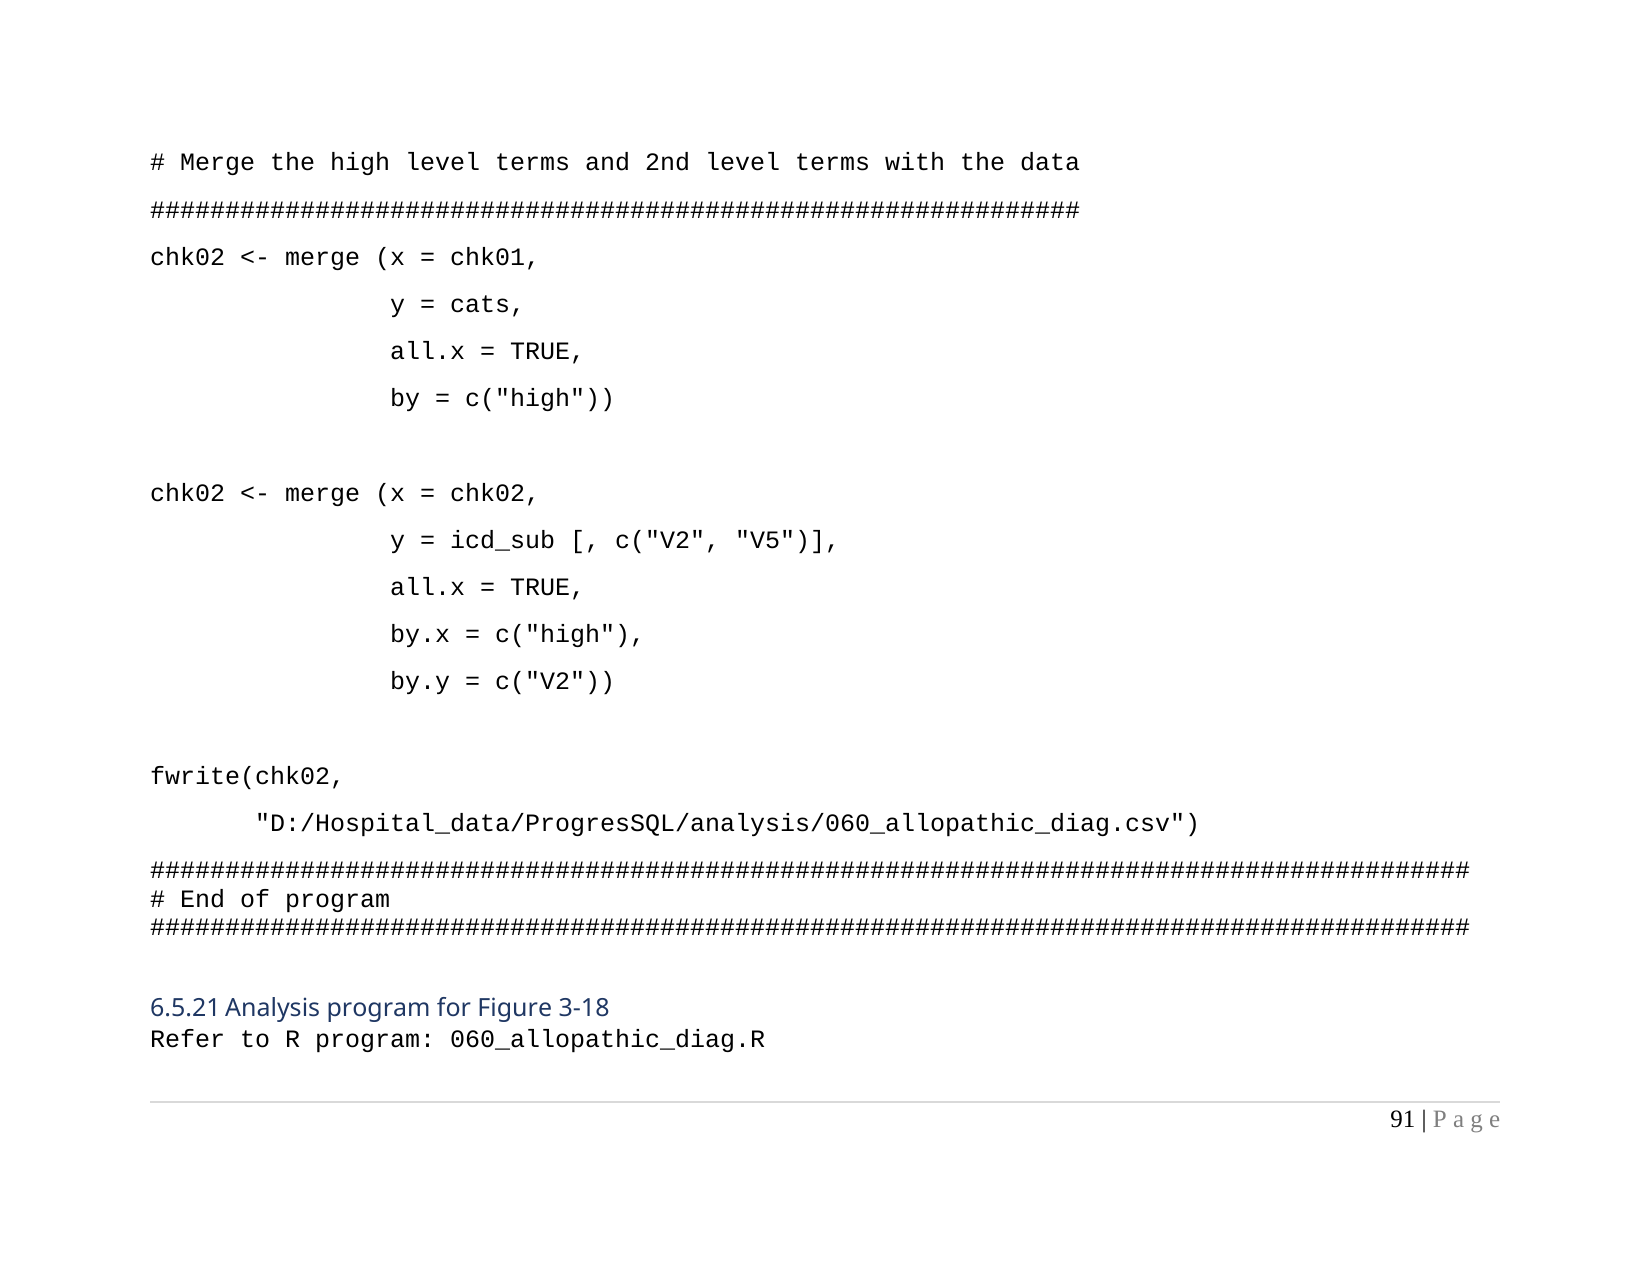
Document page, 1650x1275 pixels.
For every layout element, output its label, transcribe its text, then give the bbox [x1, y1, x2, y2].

text y = icd_sub [, c("V2", "V5")], [150, 527, 1500, 556]
text all.x = TRUE, [150, 575, 1500, 603]
text fwrite(chk02, [150, 763, 1500, 792]
text "D:/Hospital_data/ProgresSQL/analysis/060_allopathic_diag.csv") [150, 811, 1500, 839]
text chk02 <- merge (x = chk02, [150, 480, 1500, 509]
text by.y = c("V2")) [150, 669, 1500, 697]
text all.x = TRUE, [150, 339, 1500, 367]
text # Merge the high level terms and 2nd level terms with the data [150, 150, 1500, 178]
text chk02 <- merge (x = chk01, [150, 244, 1500, 273]
text by.x = c("high"), [150, 622, 1500, 650]
text ######################################################################################## [150, 914, 1500, 943]
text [150, 1027, 1500, 1055]
text by = c("high")) [150, 386, 1500, 414]
text # End of program [150, 886, 1500, 914]
text y = cats, [150, 292, 1500, 320]
subtitle Analysis program for Figure 3-18 [150, 990, 1500, 1024]
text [150, 197, 1500, 226]
text ######################################################################################## [150, 858, 1500, 886]
